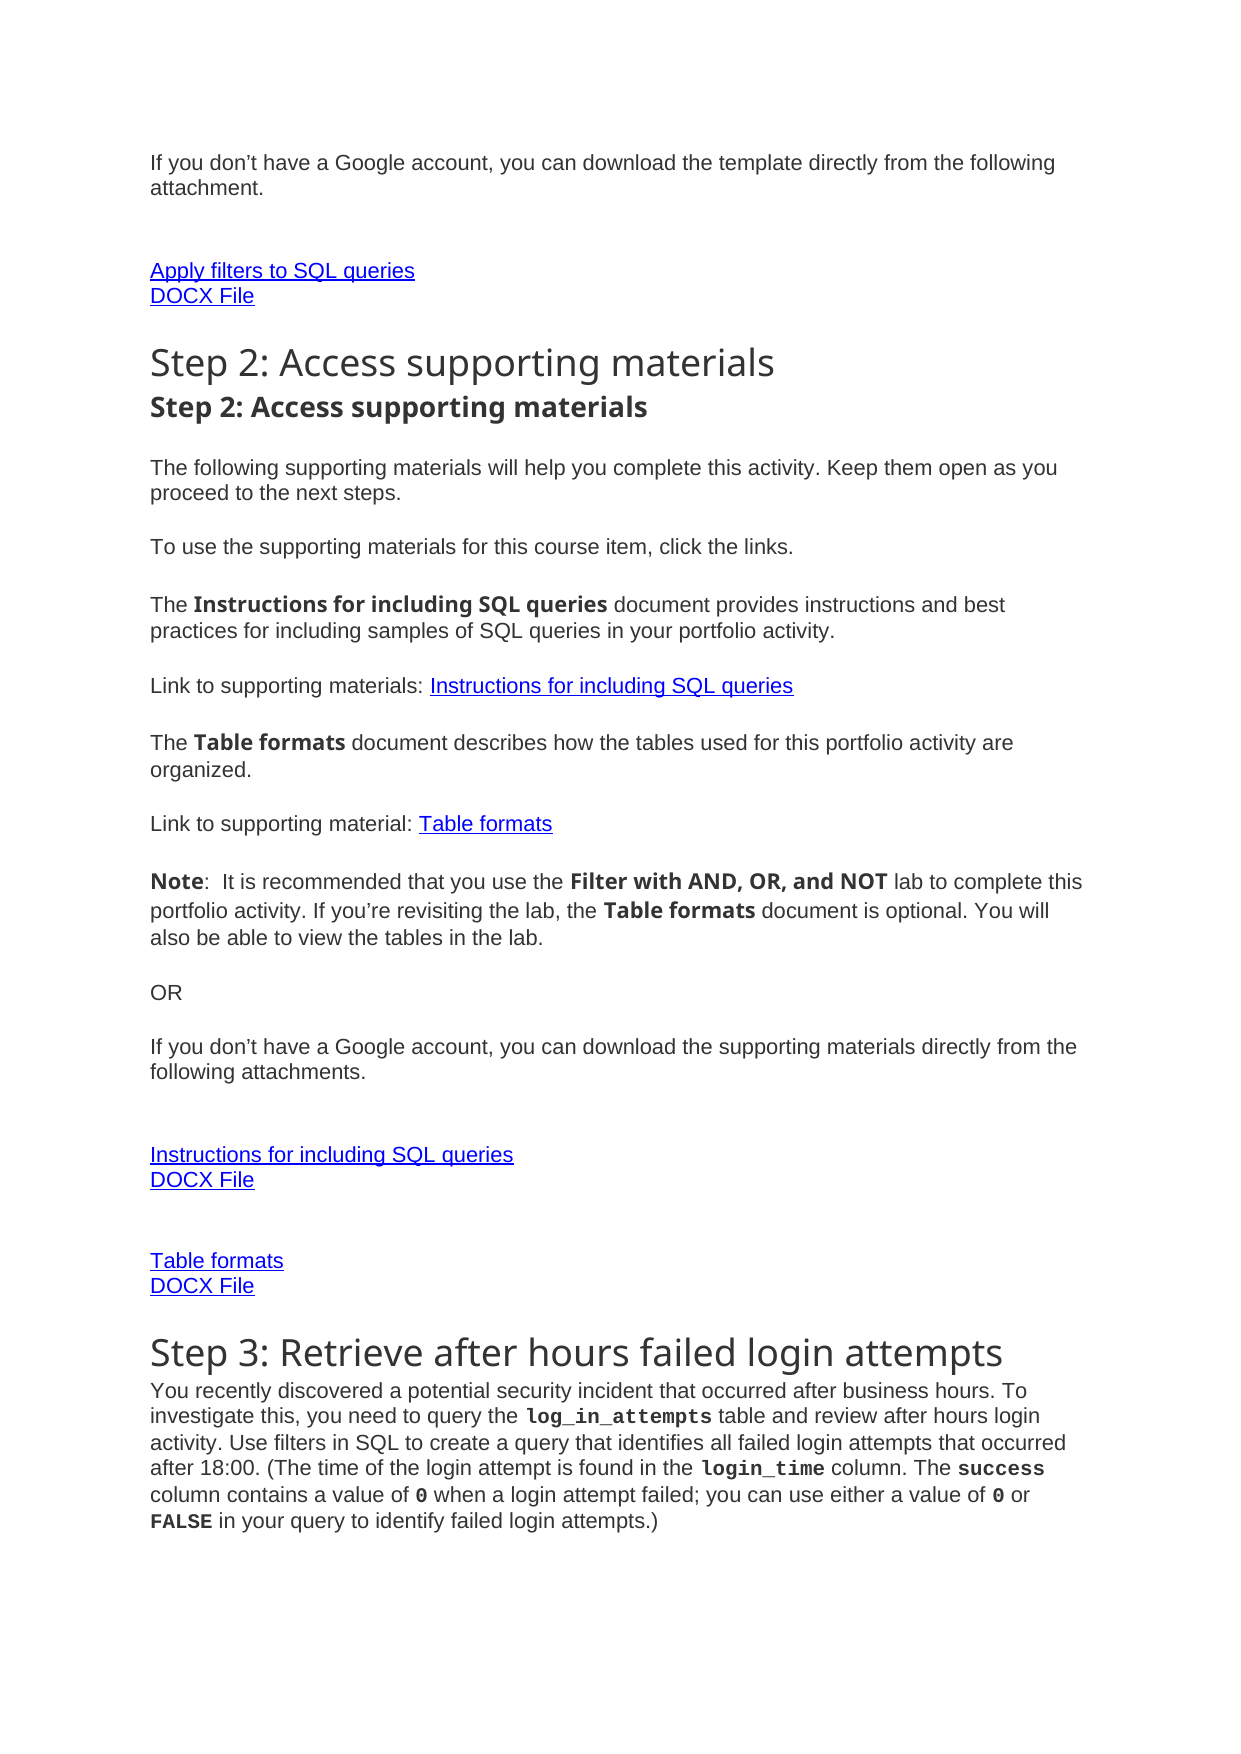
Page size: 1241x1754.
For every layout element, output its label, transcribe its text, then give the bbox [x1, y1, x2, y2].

text Step 2: Access supporting materials [150, 387, 1090, 425]
text DOCX File [150, 283, 1090, 308]
text The Table formats document describes how the tables used for this portfolio activity are organized. [150, 727, 1090, 782]
text DOCX File [150, 1167, 1090, 1192]
text To use the supporting materials for this course item, click the links. [150, 534, 1090, 559]
text Step 3: Retrieve after hours failed login attempts [150, 1326, 1090, 1377]
text DOCX File [150, 1273, 1090, 1298]
text Apply filters to SQL queries [150, 258, 1090, 283]
text If you don’t have a Google account, you can download the supporting materials directly from the following attachments. [150, 1034, 1090, 1084]
text OR [150, 979, 1090, 1005]
text Link to supporting material: Table formats [150, 811, 1090, 836]
text Note: It is recommended that you use the Filter with AND, OR, and NOT lab to complete this portfolio activity. If you’re revisiting the lab, the Table formats document is optional. You will also be able to view the tables in the lab. [150, 866, 1090, 950]
text The following supporting materials will help you complete this activity. Keep them open as you proceed to the next steps. [150, 454, 1090, 505]
text Instructions for including SQL queries [150, 1142, 1090, 1167]
text Step 2: Access supporting materials [150, 336, 1090, 387]
text You recently discovered a potential security incident that occurred after business hours. To investigate this, you need to query the log_in_attempts table and review after hours login activity. Use filters in SQL to create a query that identifies all failed login attempts that occurred after 18:00. (The time of the login attempt is found in the login_time column. The success column contains a value of 0 when a login attempt failed; you can use either a value of 0 or FALSE in your query to identify failed login attempts.) [150, 1377, 1090, 1535]
text If you don’t have a Google account, you can download the template directly from the following attachment. [150, 150, 1090, 200]
text Table formats [150, 1248, 1090, 1273]
text Link to supporting materials: Instructions for including SQL queries [150, 673, 1090, 698]
text The Instructions for including SQL queries document provides instructions and best practices for including samples of SQL queries in your portfolio activity. [150, 588, 1090, 643]
